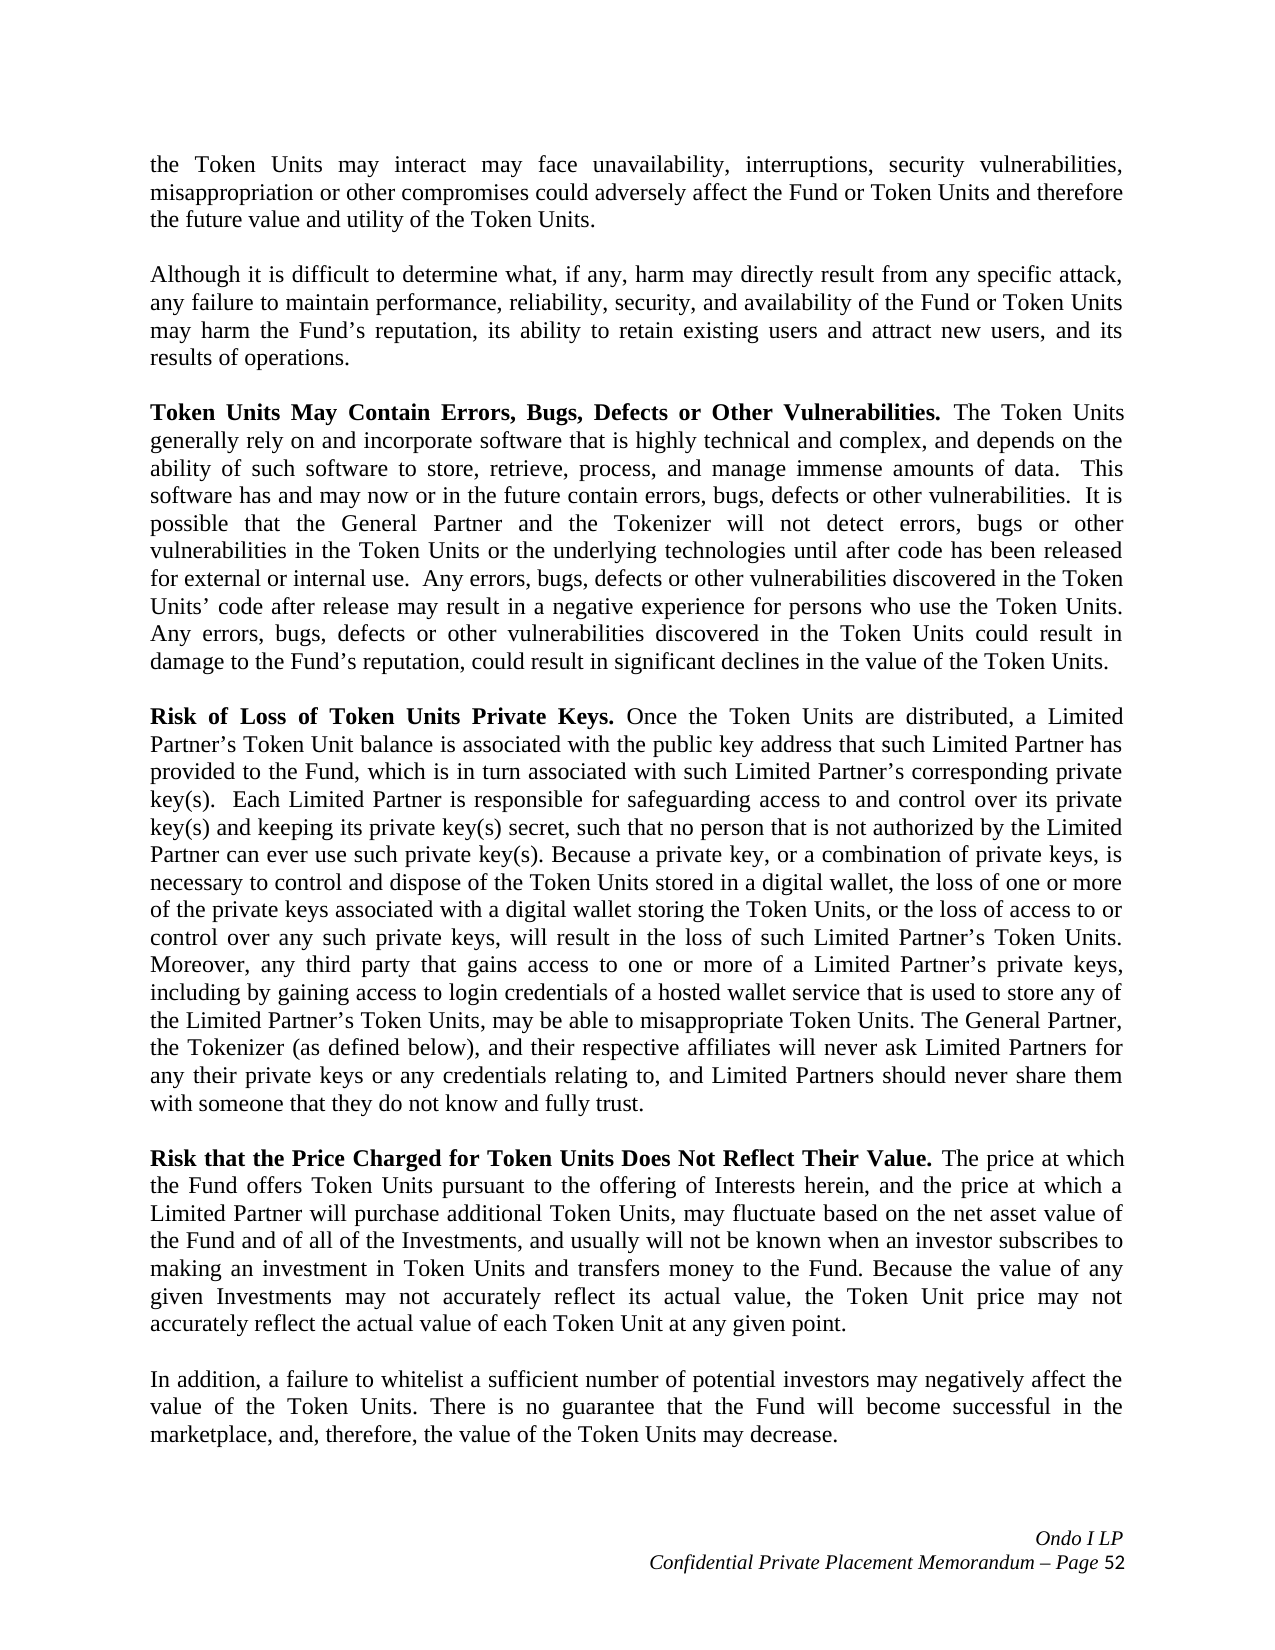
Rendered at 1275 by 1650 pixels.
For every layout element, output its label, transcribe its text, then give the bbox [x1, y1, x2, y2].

text Although it is difficult to determine what, if any, harm may directly result from any specific attack, any failure to maintain performance, reliability, security, and availability of the Fund or Token Units may harm the Fund’s reputation, its ability to retain existing users and attract new users, and its results of operations. [150, 260, 1125, 371]
text In addition, a failure to whitelist a sufficient number of potential investors may negatively affect the value of the Token Units. There is no guarantee that the Fund will become successful in the marketplace, and, therefore, the value of the Token Units may decrease. [150, 1364, 1125, 1447]
text Token Units May Contain Errors, Bugs, Defects or Other Vulnerabilities. The Token Units generally rely on and incorporate software that is highly technical and complex, and depends on the ability of such software to store, retrieve, process, and manage immense amounts of data. This software has and may now or in the future contain errors, bugs, defects or other vulnerabilities. It is possible that the General Partner and the Tokenizer will not detect errors, bugs or other vulnerabilities in the Token Units or the underlying technologies until after code has been released for external or internal use. Any errors, bugs, defects or other vulnerabilities discovered in the Token Units’ code after release may result in a negative experience for persons who use the Token Units. Any errors, bugs, defects or other vulnerabilities discovered in the Token Units could result in damage to the Fund’s reputation, could result in significant declines in the value of the Token Units. [150, 398, 1125, 674]
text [150, 150, 1125, 233]
text Risk that the Price Charged for Token Units Does Not Reflect Their Value. The price at which the Fund offers Token Units pursuant to the offering of Interests herein, and the price at which a Limited Partner will purchase additional Token Units, may fluctuate based on the net asset value of the Fund and of all of the Investments, and usually will not be known when an investor subscribes to making an investment in Token Units and transfers money to the Fund. Because the value of any given Investments may not accurately reflect its actual value, the Token Unit price may not accurately reflect the actual value of each Token Unit at any given point. [150, 1144, 1125, 1337]
text Risk of Loss of Token Units Private Keys. Once the Token Units are distributed, a Limited Partner’s Token Unit balance is associated with the public key address that such Limited Partner has provided to the Fund, which is in turn associated with such Limited Partner’s corresponding private key(s). Each Limited Partner is responsible for safeguarding access to and control over its private key(s) and keeping its private key(s) secret, such that no person that is not authorized by the Limited Partner can ever use such private key(s). Because a private key, or a combination of private keys, is necessary to control and dispose of the Token Units stored in a digital wallet, the loss of one or more of the private keys associated with a digital wallet storing the Token Units, or the loss of access to or control over any such private keys, will result in the loss of such Limited Partner’s Token Units. Moreover, any third party that gains access to one or more of a Limited Partner’s private keys, including by gaining access to login credentials of a hosted wallet service that is used to store any of the Limited Partner’s Token Units, may be able to misappropriate Token Units. The General Partner, the Tokenizer (as defined below), and their respective affiliates will never ask Limited Partners for any their private keys or any credentials relating to, and Limited Partners should never share them with someone that they do not know and fully trust. [150, 702, 1125, 1116]
